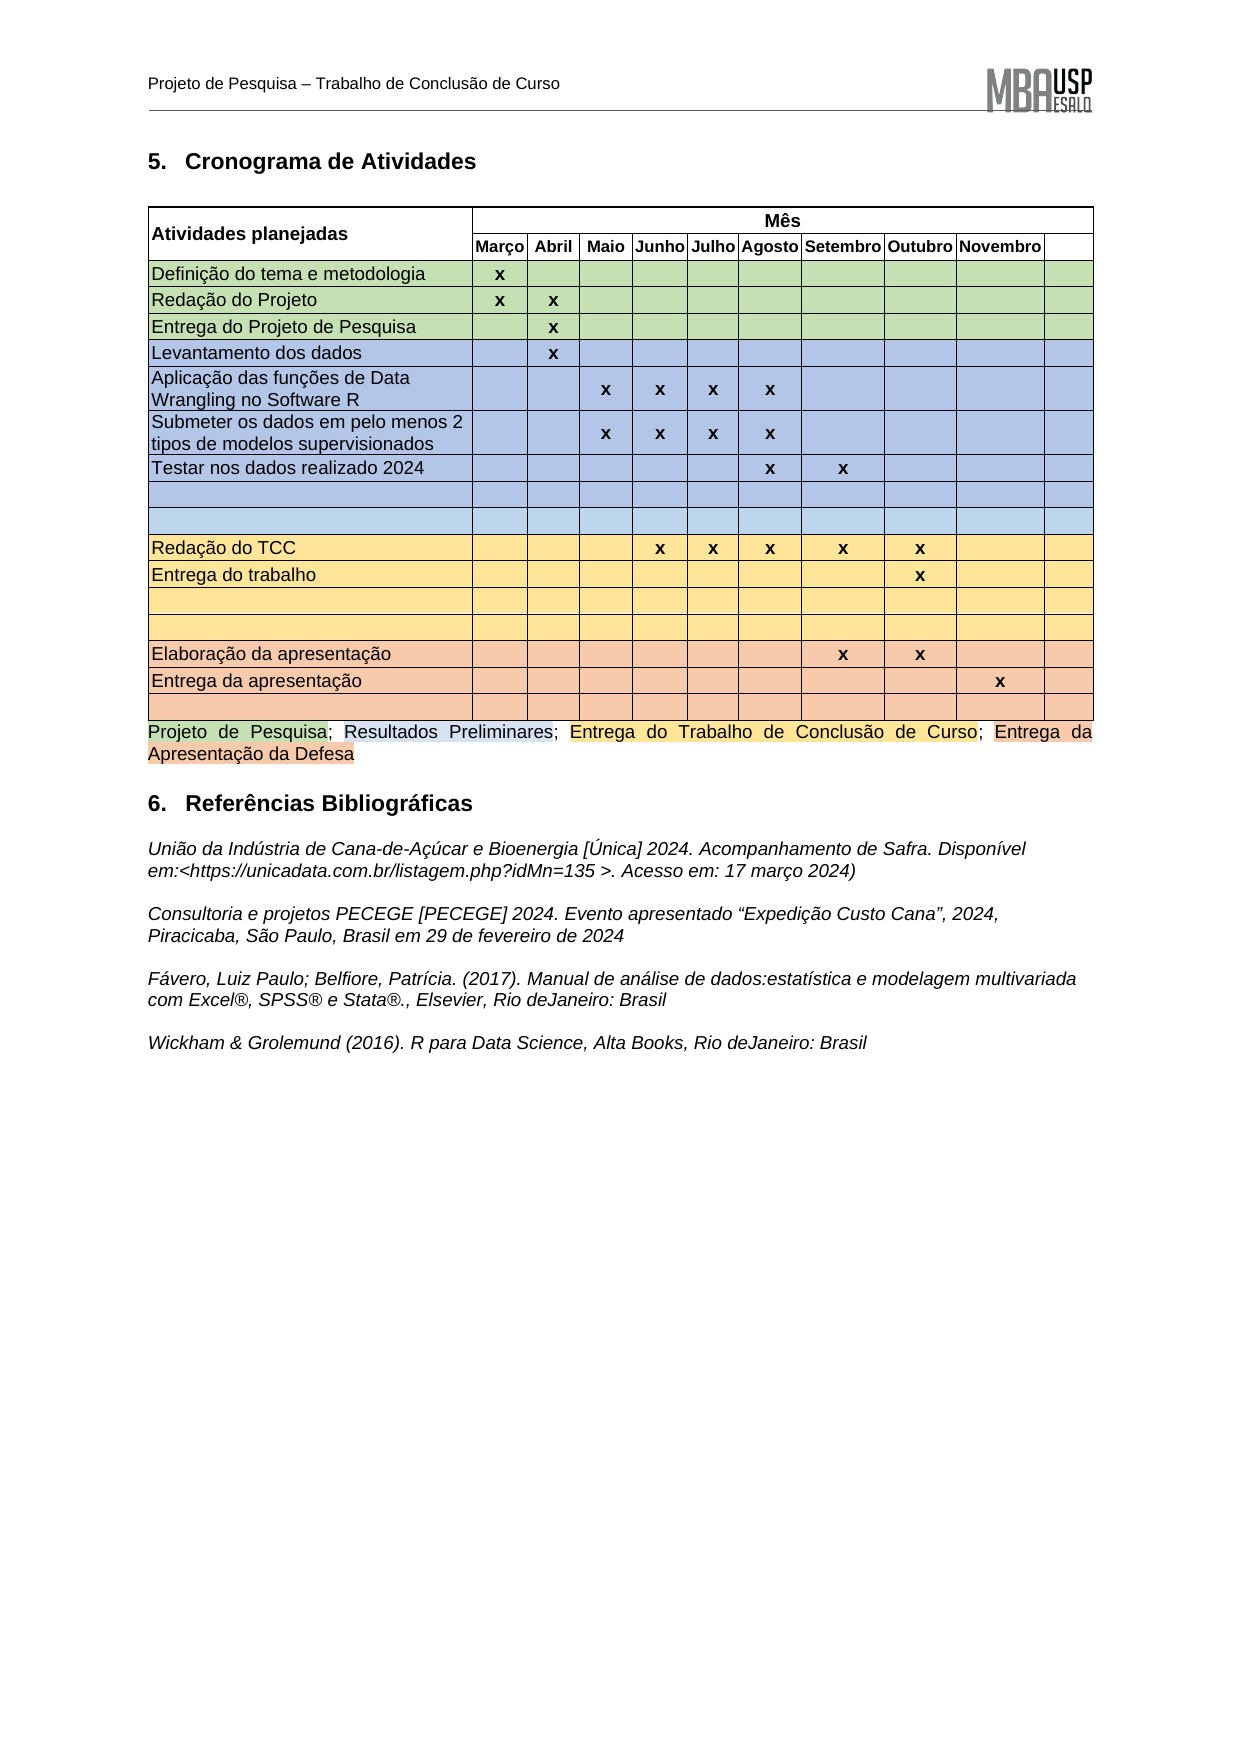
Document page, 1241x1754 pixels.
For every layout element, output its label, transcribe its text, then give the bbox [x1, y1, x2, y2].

table_cell [473, 411, 527, 454]
table_cell [1045, 482, 1093, 507]
table_cell [1045, 641, 1093, 667]
table_cell [688, 314, 738, 339]
table_cell [580, 588, 632, 613]
table_cell [633, 561, 687, 587]
table_cell [149, 508, 472, 534]
table_cell [633, 287, 687, 313]
table_cell [580, 668, 632, 693]
table_cell [1045, 694, 1093, 720]
table_cell [957, 482, 1044, 507]
table_cell [473, 508, 527, 534]
table_cell x [528, 340, 579, 366]
table_cell [957, 287, 1044, 313]
table_cell [957, 508, 1044, 534]
table_cell [473, 561, 527, 587]
table_cell [739, 287, 801, 313]
table_cell [688, 668, 738, 693]
table_cell [1045, 261, 1093, 286]
table_cell [957, 615, 1044, 640]
table_cell [885, 367, 956, 410]
table_cell [580, 508, 632, 534]
table_cell [528, 367, 579, 410]
table_cell Elaboração da apresentação [149, 641, 472, 667]
table_cell x [739, 411, 801, 454]
table_cell [149, 482, 472, 507]
table_cell [473, 482, 527, 507]
table_cell Agosto [739, 234, 801, 259]
table_cell x [688, 367, 738, 410]
table_cell [633, 261, 687, 286]
table_cell [1045, 588, 1093, 613]
table_cell Março [473, 234, 527, 259]
table_cell [957, 588, 1044, 613]
table_cell [688, 482, 738, 507]
table_cell [580, 455, 632, 481]
table_cell x [739, 455, 801, 481]
table_cell [688, 287, 738, 313]
table_cell [739, 668, 801, 693]
table_cell [739, 641, 801, 667]
table_cell [580, 482, 632, 507]
table_cell Levantamento dos dados [149, 340, 472, 366]
table_cell [473, 694, 527, 720]
table_cell [580, 261, 632, 286]
table_cell [528, 455, 579, 481]
table_cell [528, 508, 579, 534]
table_cell [1045, 314, 1093, 339]
table_cell [1045, 615, 1093, 640]
text Wickham & Grolemund (2016). R para Data Science, Alta Books, Rio deJaneiro: Brasil [148, 1032, 1092, 1054]
table_cell Redação do TCC [149, 535, 472, 560]
table_cell [528, 641, 579, 667]
table_cell [739, 561, 801, 587]
table_cell Aplicação das funções de Data Wrangling no Software R [149, 367, 472, 410]
table_cell [633, 340, 687, 366]
table_cell [688, 455, 738, 481]
table_cell x [633, 367, 687, 410]
text União da Indústria de Cana-de-Açúcar e Bioenergia [Única] 2024. Acompanhamento de Safra. Disponível em:<https://unicadata.com.br/listagem.php?idMn=135 >. Acesso em: 17 março 2024) [148, 838, 1092, 881]
table_cell [688, 340, 738, 366]
table_cell [580, 615, 632, 640]
table_cell [633, 694, 687, 720]
table_cell x [885, 561, 956, 587]
table_cell [885, 340, 956, 366]
table_cell [633, 615, 687, 640]
table_cell Testar nos dados realizado 2024 [149, 455, 472, 481]
table_cell [473, 641, 527, 667]
table_cell [473, 455, 527, 481]
table_cell [580, 641, 632, 667]
table_cell x [633, 535, 687, 560]
table_cell Definição do tema e metodologia [149, 261, 472, 286]
table_cell x [802, 535, 884, 560]
table_cell [473, 615, 527, 640]
table_cell [149, 694, 472, 720]
table_cell [885, 588, 956, 613]
table_cell x [528, 314, 579, 339]
table_cell [802, 314, 884, 339]
table_cell [885, 411, 956, 454]
table_cell Novembro [957, 234, 1044, 259]
table_cell [528, 411, 579, 454]
table_cell [957, 641, 1044, 667]
table_cell Submeter os dados em pelo menos 2 tipos de modelos supervisionados [149, 411, 472, 454]
table_cell x [473, 261, 527, 286]
table_cell [957, 535, 1044, 560]
table_cell x [528, 287, 579, 313]
table_cell [1045, 561, 1093, 587]
table_cell x [580, 367, 632, 410]
table_cell [633, 455, 687, 481]
table_cell [885, 615, 956, 640]
table_cell [473, 340, 527, 366]
text Fávero, Luiz Paulo; Belfiore, Patrícia. (2017). Manual de análise de dados:estatística e modelagem multivariada com Excel®, SPSS® e Stata®., Elsevier, Rio deJaneiro: Brasil [148, 967, 1092, 1011]
table_cell Entrega do Projeto de Pesquisa [149, 314, 472, 339]
table_cell [528, 535, 579, 560]
table_cell [1045, 411, 1093, 454]
table_cell x [885, 535, 956, 560]
table_cell [739, 615, 801, 640]
table_cell [885, 482, 956, 507]
table_cell [739, 340, 801, 366]
table_cell Outubro [885, 234, 956, 259]
table_cell [802, 588, 884, 613]
table_cell [957, 261, 1044, 286]
table_cell [739, 482, 801, 507]
table_cell Entrega da apresentação [149, 668, 472, 693]
table_cell Junho [633, 234, 687, 259]
table_cell [633, 482, 687, 507]
table_cell [739, 314, 801, 339]
table_cell [473, 668, 527, 693]
table_cell [633, 668, 687, 693]
text Consultoria e projetos PECEGE [PECEGE] 2024. Evento apresentado “Expedição Custo Cana”, 2024, Piracicaba, São Paulo, Brasil em 29 de fevereiro de 2024 [148, 903, 1092, 946]
table_cell [1045, 455, 1093, 481]
table_cell [1045, 287, 1093, 313]
table_cell [885, 455, 956, 481]
table_cell Maio [580, 234, 632, 259]
table_cell [957, 411, 1044, 454]
table_cell [885, 314, 956, 339]
list Referências Bibliográficas [148, 790, 1092, 817]
table_cell x [688, 535, 738, 560]
table_cell x [885, 641, 956, 667]
table_cell [528, 668, 579, 693]
table_cell [802, 340, 884, 366]
table_cell [957, 314, 1044, 339]
table_cell [688, 694, 738, 720]
table_cell [473, 367, 527, 410]
table_header Mês [473, 208, 1093, 233]
table_cell [1045, 508, 1093, 534]
table_cell [580, 287, 632, 313]
table_cell x [739, 367, 801, 410]
table_cell x [739, 535, 801, 560]
table_cell [528, 482, 579, 507]
table_cell [957, 561, 1044, 587]
table_cell Redação do Projeto [149, 287, 472, 313]
table_cell [1045, 535, 1093, 560]
table_cell [633, 588, 687, 613]
table_cell [688, 261, 738, 286]
table_cell [802, 561, 884, 587]
table_cell x [802, 641, 884, 667]
table_cell [688, 561, 738, 587]
table_cell [633, 641, 687, 667]
table_cell [528, 694, 579, 720]
table_cell [739, 588, 801, 613]
table_cell [473, 535, 527, 560]
table_header Atividades planejadas [149, 208, 472, 259]
table_cell [149, 588, 472, 613]
table_cell [528, 615, 579, 640]
table_cell [957, 340, 1044, 366]
table_cell [885, 668, 956, 693]
table_cell [688, 508, 738, 534]
table_cell [633, 314, 687, 339]
table_cell [1045, 668, 1093, 693]
table_cell [802, 482, 884, 507]
table_cell [957, 694, 1044, 720]
table_cell [580, 561, 632, 587]
picture [984, 67, 1095, 114]
table_cell [802, 411, 884, 454]
table_cell [149, 615, 472, 640]
table_cell x [473, 287, 527, 313]
table_cell x [580, 411, 632, 454]
table_cell Entrega do trabalho [149, 561, 472, 587]
table_cell [688, 641, 738, 667]
table_cell [802, 508, 884, 534]
table_cell [885, 261, 956, 286]
table_cell [473, 314, 527, 339]
table_cell x [688, 411, 738, 454]
table_cell [885, 287, 956, 313]
table_cell [1045, 367, 1093, 410]
table_cell [885, 508, 956, 534]
table_cell x [957, 668, 1044, 693]
table_cell [802, 668, 884, 693]
table_cell x [802, 455, 884, 481]
table_cell [802, 615, 884, 640]
table_cell [688, 615, 738, 640]
table_cell [802, 287, 884, 313]
table_cell Setembro [802, 234, 884, 259]
table_cell [688, 588, 738, 613]
table_cell [473, 588, 527, 613]
table_cell x [633, 411, 687, 454]
table_cell [957, 367, 1044, 410]
list Cronograma de Atividades [148, 148, 1092, 174]
table_cell [528, 261, 579, 286]
table_cell [1045, 234, 1093, 259]
table_cell [1045, 340, 1093, 366]
table_cell [580, 314, 632, 339]
table_cell [957, 455, 1044, 481]
text Projeto de Pesquisa; Resultados Preliminares; Entrega do Trabalho de Conclusão de Curso; Entrega da Apresentação da Defesa [354, 721, 1092, 764]
table_cell [802, 694, 884, 720]
table_cell [580, 340, 632, 366]
table_cell [739, 261, 801, 286]
table_cell [633, 508, 687, 534]
table_cell [580, 535, 632, 560]
table_cell [528, 588, 579, 613]
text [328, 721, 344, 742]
table_cell [739, 508, 801, 534]
table_cell [802, 261, 884, 286]
table_cell Julho [688, 234, 738, 259]
table_cell [802, 367, 884, 410]
table_cell [885, 694, 956, 720]
table_cell [528, 561, 579, 587]
table_cell Abril [528, 234, 579, 259]
table_cell [580, 694, 632, 720]
table_cell [739, 694, 801, 720]
